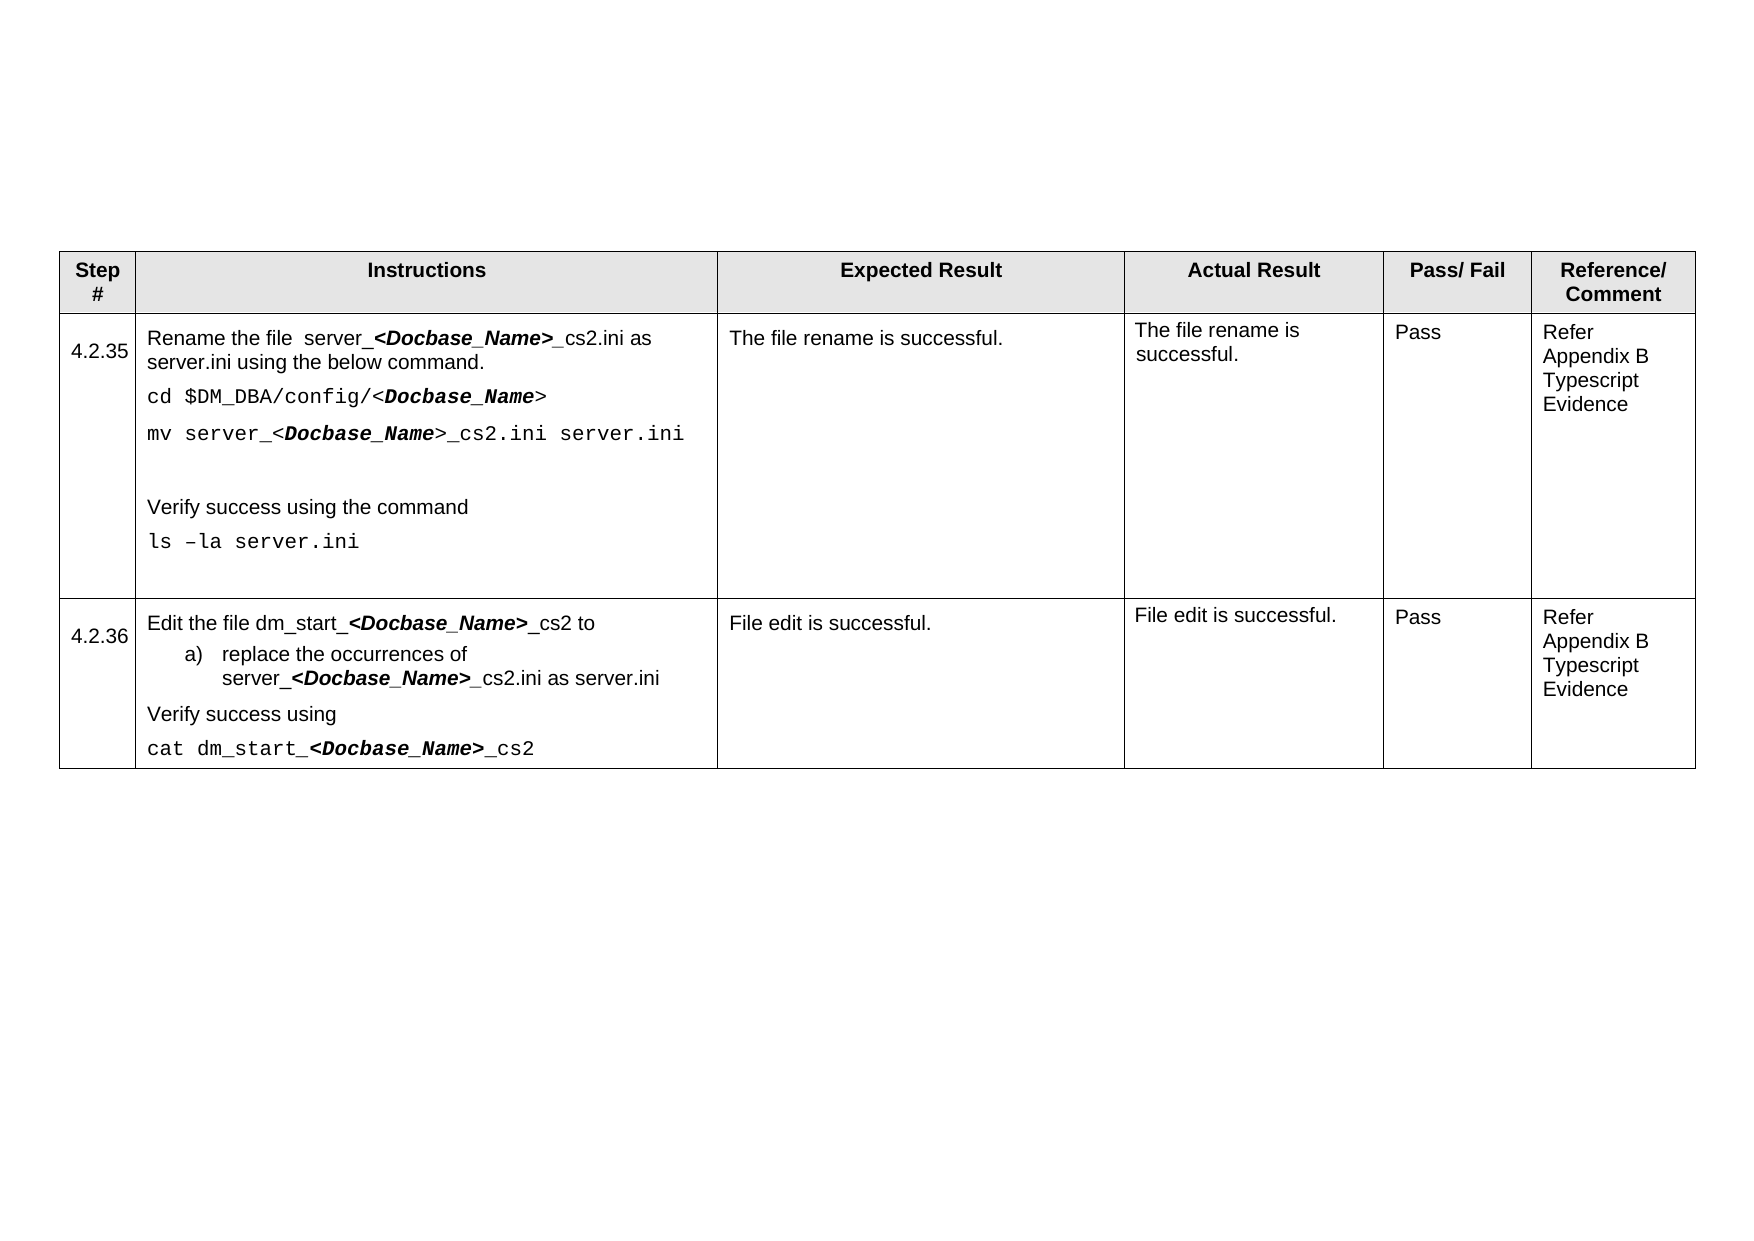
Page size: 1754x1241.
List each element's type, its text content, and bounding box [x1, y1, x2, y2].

table_cell The file rename is successful. [718, 314, 1124, 598]
table_cell [60, 599, 135, 768]
table_header Step # [60, 252, 135, 312]
table_cell Rename the file server_<Docbase_Name>_cs2.ini as server.ini using the below command. cd $DM_DBA/config/<Docbase_Name> mv server_<Docbase_Name>_cs2.ini server.ini Verify success using the command ls –la server.ini [136, 314, 717, 598]
table_cell The file rename is successful. [1125, 314, 1383, 598]
table_cell Refer Appendix B Typescript Evidence [1532, 599, 1695, 768]
table_header Instructions [136, 252, 717, 312]
table_cell [60, 314, 135, 598]
table_cell File edit is successful. [1125, 599, 1383, 768]
table_header Pass/ Fail [1384, 252, 1531, 312]
table_header Reference/ Comment [1532, 252, 1695, 312]
table_cell Pass [1384, 314, 1531, 598]
table_cell Pass [1384, 599, 1531, 768]
table_cell File edit is successful. [718, 599, 1124, 768]
table_cell Edit the file dm_start_<Docbase_Name>_cs2 to replace the occurrences of server_<Docbase_Name>_cs2.ini as server.ini Verify success using cat dm_start_<Docbase_Name>_cs2 [136, 599, 717, 768]
table_header Expected Result [718, 252, 1124, 312]
table_cell Refer Appendix B Typescript Evidence [1532, 314, 1695, 598]
table_header Actual Result [1125, 252, 1383, 312]
